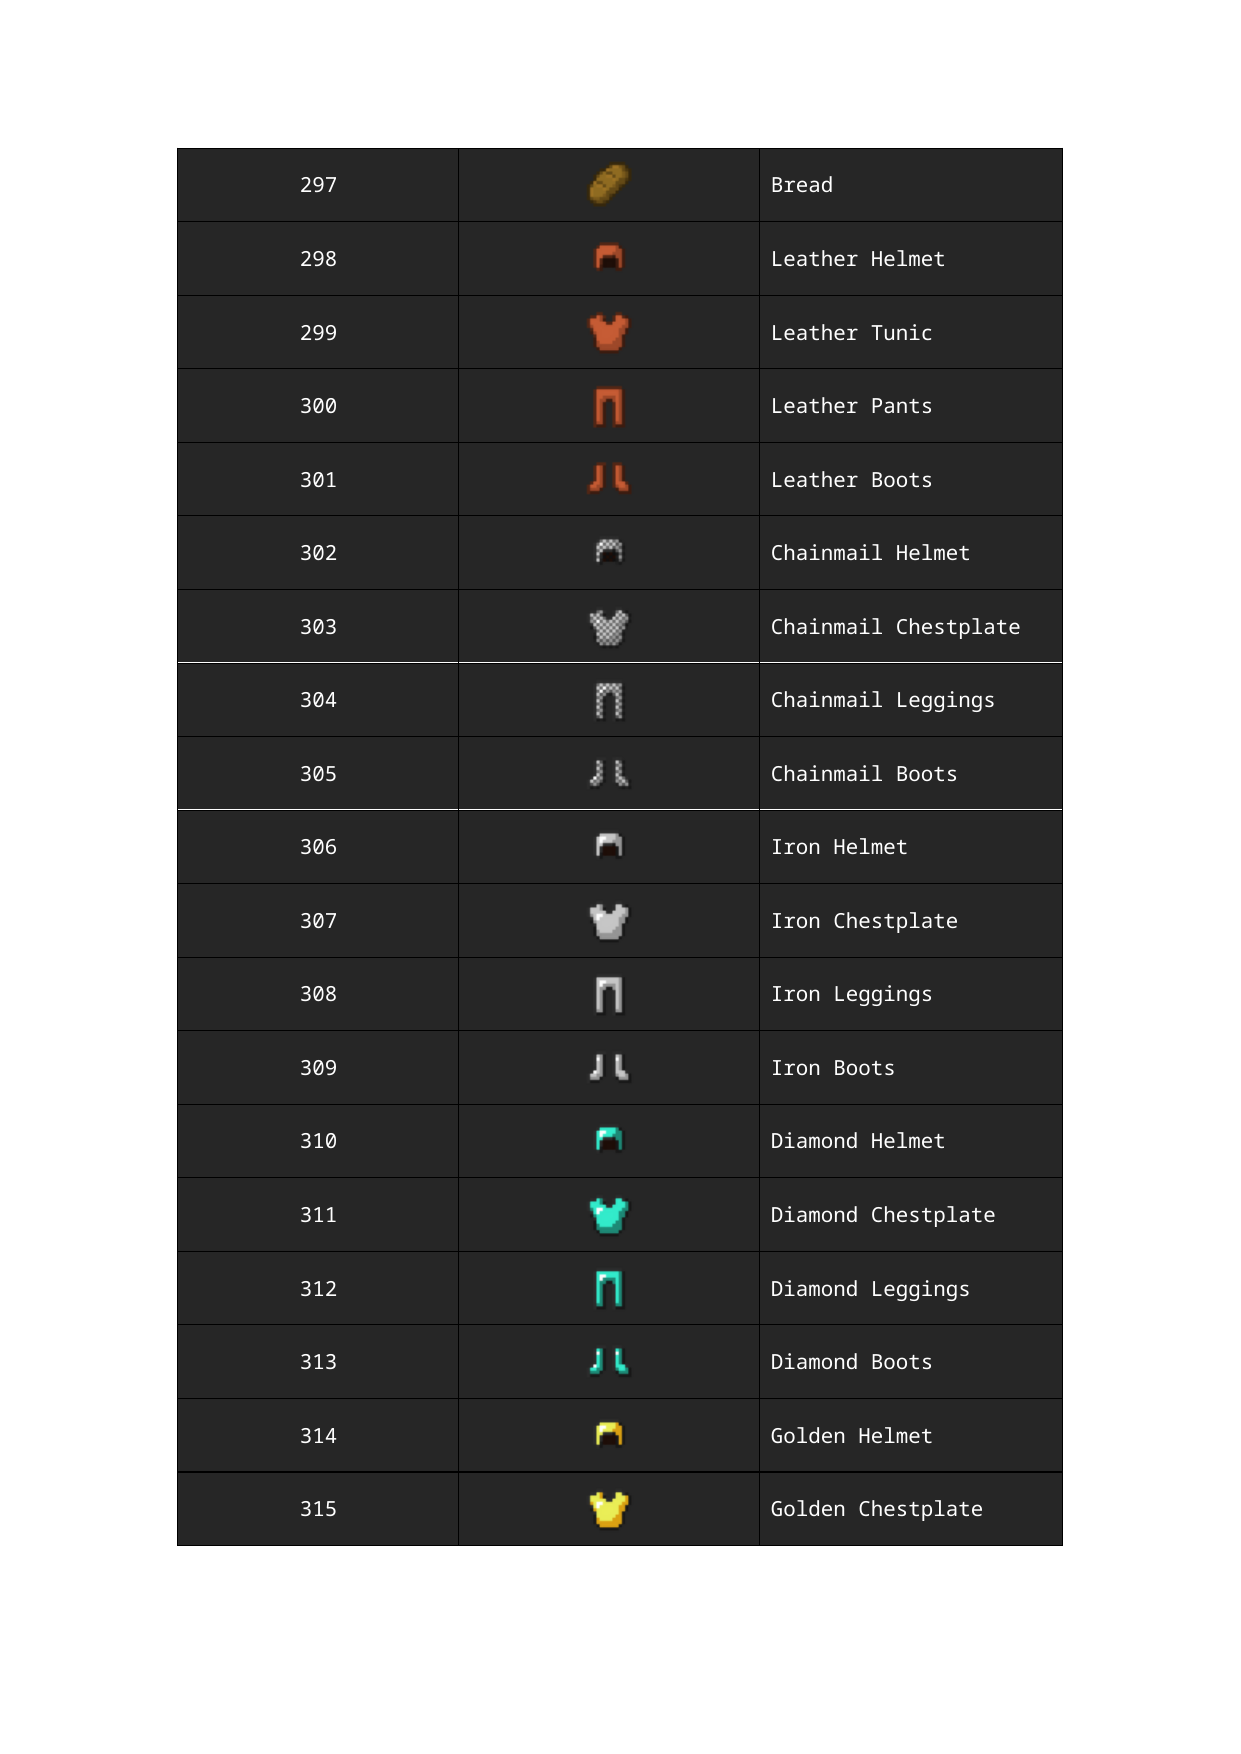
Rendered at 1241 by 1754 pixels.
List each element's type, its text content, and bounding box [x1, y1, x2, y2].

picture [584, 968, 635, 1019]
table_cell [459, 1399, 759, 1471]
table_cell 298 [178, 222, 458, 295]
table_cell 297 [178, 149, 458, 221]
table_cell Iron Helmet [760, 811, 1062, 883]
picture [584, 527, 635, 578]
table_cell Diamond Chestplate [760, 1178, 1062, 1251]
table_cell [459, 1473, 759, 1545]
table_cell Iron Boots [760, 1031, 1062, 1104]
table_cell [459, 1105, 759, 1177]
table_cell 315 [178, 1473, 458, 1545]
table_cell 313 [178, 1325, 458, 1398]
picture [584, 1263, 635, 1313]
table_cell Diamond Helmet [760, 1105, 1062, 1177]
picture [584, 601, 635, 652]
table_cell [459, 1178, 759, 1251]
table_cell Chainmail Boots [760, 737, 1062, 809]
picture [584, 307, 635, 357]
table_cell 305 [178, 737, 458, 809]
picture [584, 748, 635, 799]
table_cell 302 [178, 516, 458, 589]
table_cell [459, 958, 759, 1030]
table_cell 301 [178, 443, 458, 515]
table_cell [459, 1031, 759, 1104]
table_cell [459, 737, 759, 809]
picture [584, 454, 635, 504]
table_cell [459, 811, 759, 883]
table_cell 300 [178, 369, 458, 442]
table_cell [459, 1252, 759, 1324]
picture [584, 821, 635, 872]
table_cell Diamond Boots [760, 1325, 1062, 1398]
picture [584, 233, 635, 284]
table_cell Leather Boots [760, 443, 1062, 515]
table_cell [459, 664, 759, 736]
table_cell Iron Leggings [760, 958, 1062, 1030]
picture [584, 1410, 635, 1461]
table_cell 303 [178, 590, 458, 662]
table_cell 309 [178, 1031, 458, 1104]
picture [584, 1042, 635, 1093]
table_cell Golden Helmet [760, 1399, 1062, 1471]
table_cell Iron Chestplate [760, 884, 1062, 957]
table_cell 311 [178, 1178, 458, 1251]
picture [584, 160, 635, 210]
table_cell [459, 884, 759, 957]
table_cell [459, 222, 759, 295]
picture [584, 1483, 635, 1534]
table_cell Chainmail Leggings [760, 664, 1062, 736]
table_cell 314 [178, 1399, 458, 1471]
table_cell [459, 443, 759, 515]
table_cell 308 [178, 958, 458, 1030]
table_cell 310 [178, 1105, 458, 1177]
picture [584, 1116, 635, 1166]
picture [584, 380, 635, 431]
table_cell 304 [178, 664, 458, 736]
table_cell Leather Tunic [760, 296, 1062, 368]
picture [584, 674, 635, 725]
table_cell Bread [760, 149, 1062, 221]
table_cell 307 [178, 884, 458, 957]
table_cell [459, 149, 759, 221]
picture [584, 1189, 635, 1240]
table_cell 306 [178, 811, 458, 883]
table_cell Leather Pants [760, 369, 1062, 442]
table_cell Diamond Leggings [760, 1252, 1062, 1324]
table_cell Leather Helmet [760, 222, 1062, 295]
table_cell Chainmail Chestplate [760, 590, 1062, 662]
table_cell [459, 590, 759, 662]
table_cell [459, 516, 759, 589]
table_cell 299 [178, 296, 458, 368]
table_cell [459, 296, 759, 368]
table_cell [459, 1325, 759, 1398]
table_cell Golden Chestplate [760, 1473, 1062, 1545]
table_cell Chainmail Helmet [760, 516, 1062, 589]
table_cell [459, 369, 759, 442]
picture [584, 895, 635, 946]
picture [584, 1336, 635, 1387]
table_cell 312 [178, 1252, 458, 1324]
